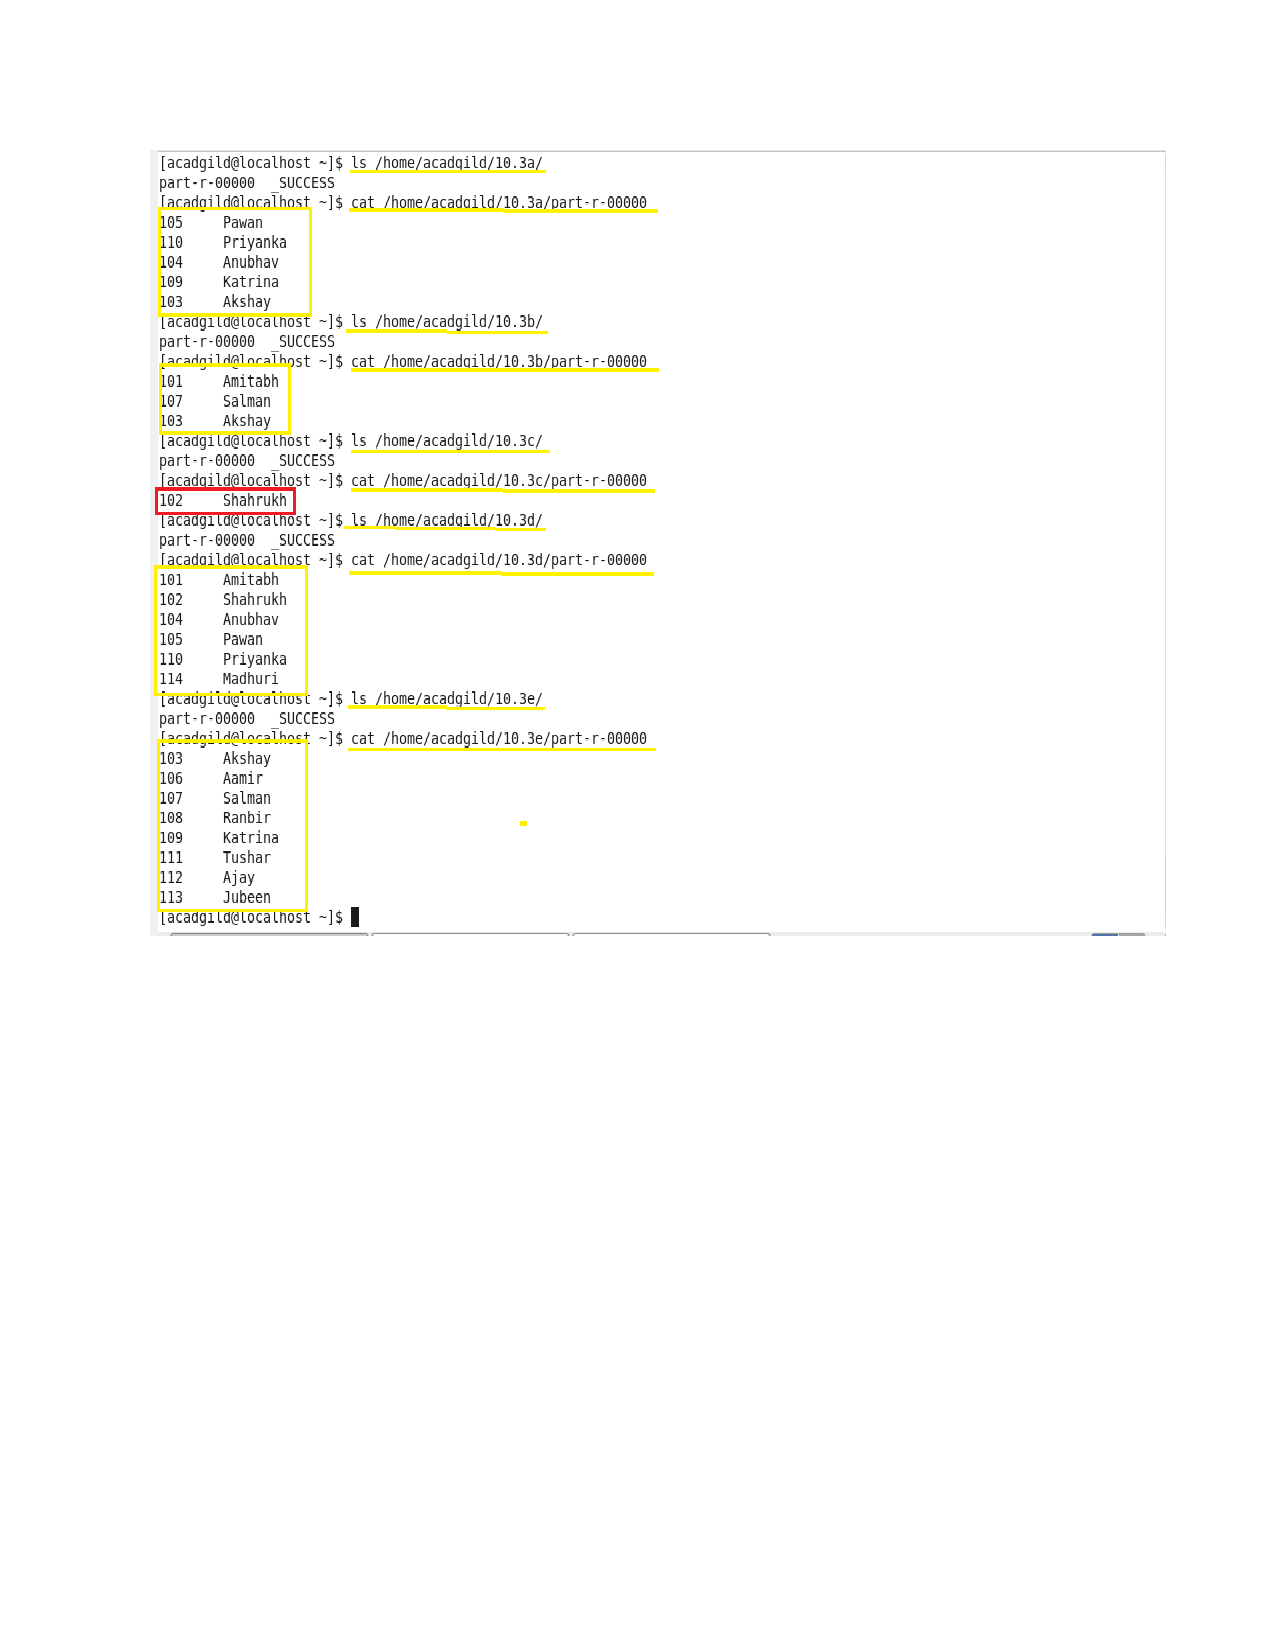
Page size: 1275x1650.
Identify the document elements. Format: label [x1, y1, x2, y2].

picture [150, 150, 1166, 936]
